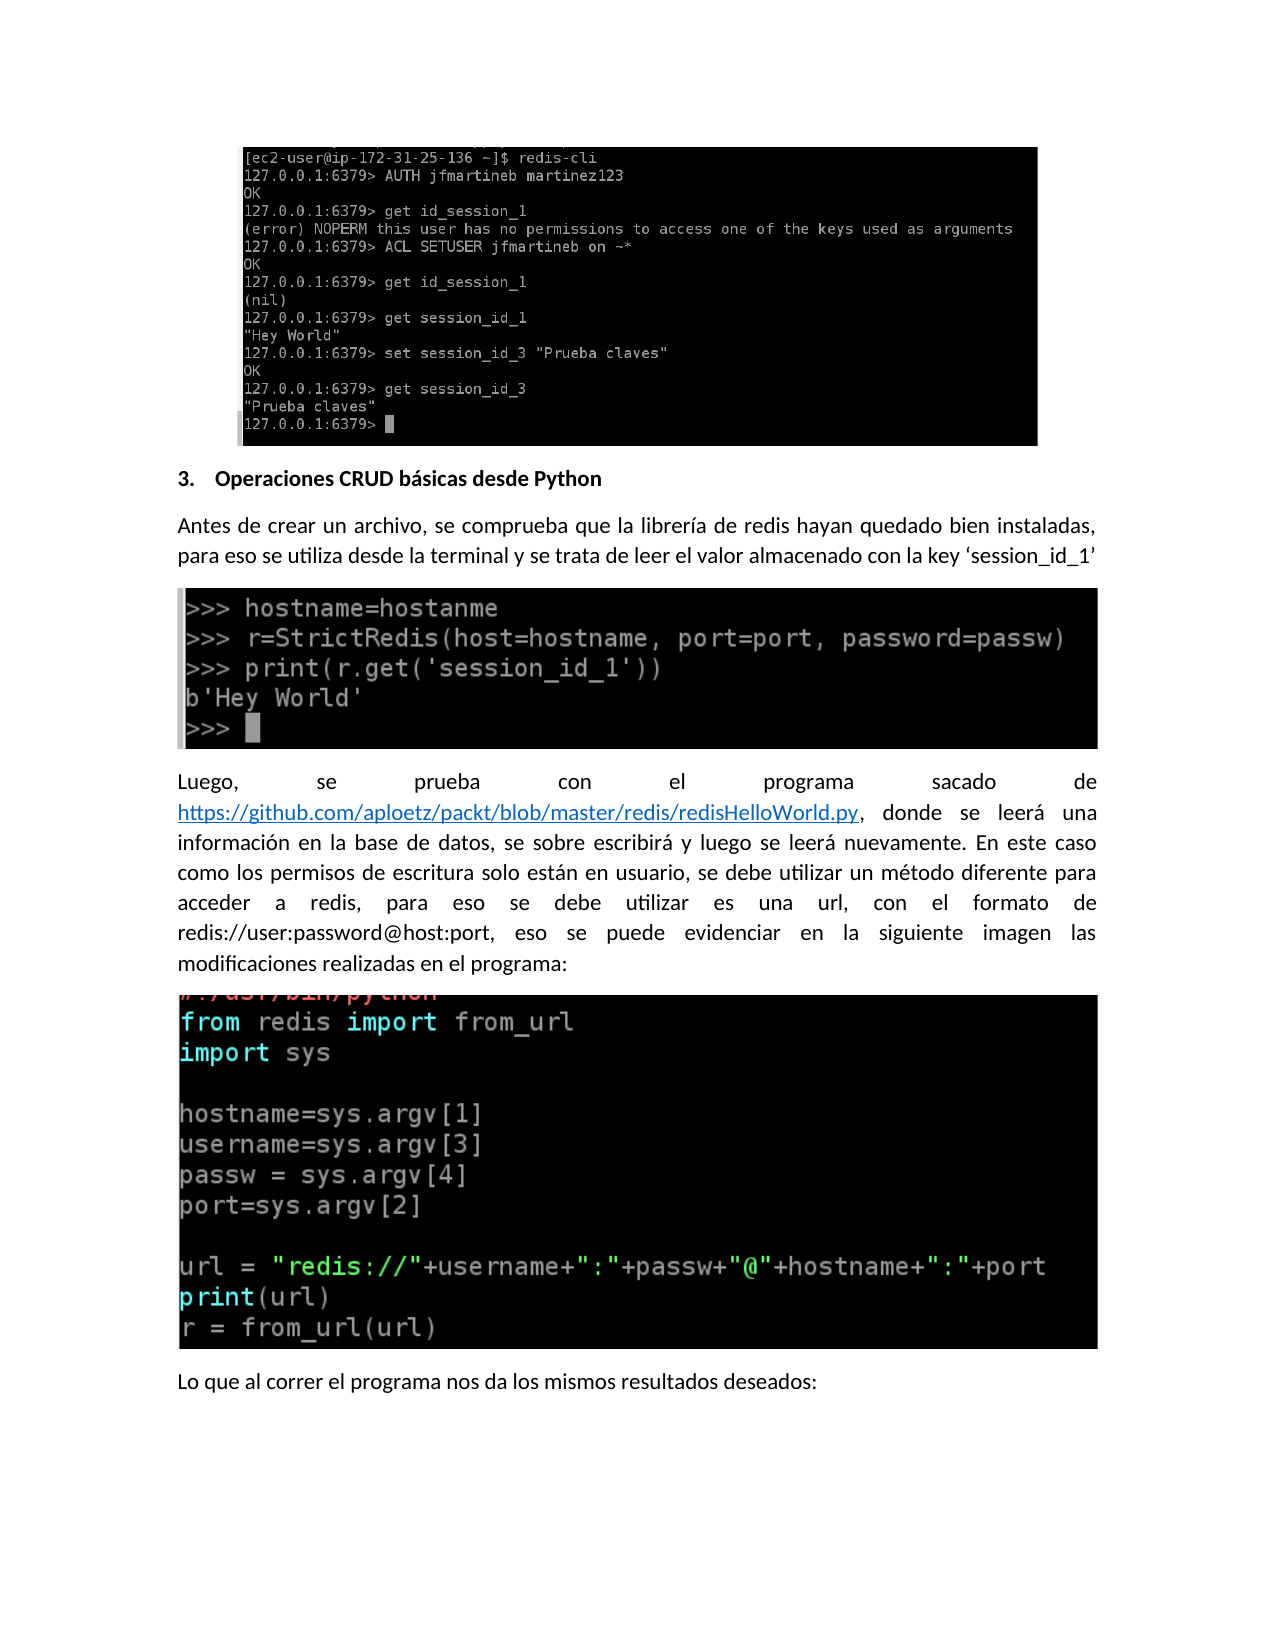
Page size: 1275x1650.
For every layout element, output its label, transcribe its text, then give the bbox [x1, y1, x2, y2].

picture [177, 588, 1098, 749]
text Antes de crear un archivo, se comprueba que la librería de redis hayan quedado bien instaladas, para eso se utiliza desde la terminal y se trata de leer el valor almacenado con la key ‘session_id_1’ [177, 511, 1098, 569]
text Luego, se prueba con el programa sacado de https://github.com/aploetz/packt/blob/master/redis/redisHelloWorld.py, donde se leerá una información en la base de datos, se sobre escribirá y luego se leerá nuevamente. En este caso como los permisos de escritura solo están en usuario, se debe utilizar un método diferente para acceder a redis, para eso se debe utilizar es una url, con el formato de redis://user:password@host:port, eso se puede evidenciar en la siguiente imagen las modificaciones realizadas en el programa: [177, 767, 1098, 977]
picture [237, 147, 1038, 446]
text Lo que al correr el programa nos da los mismos resultados deseados: [177, 1367, 1098, 1395]
list Operaciones CRUD básicas desde Python [177, 464, 1098, 492]
picture [177, 995, 1098, 1349]
